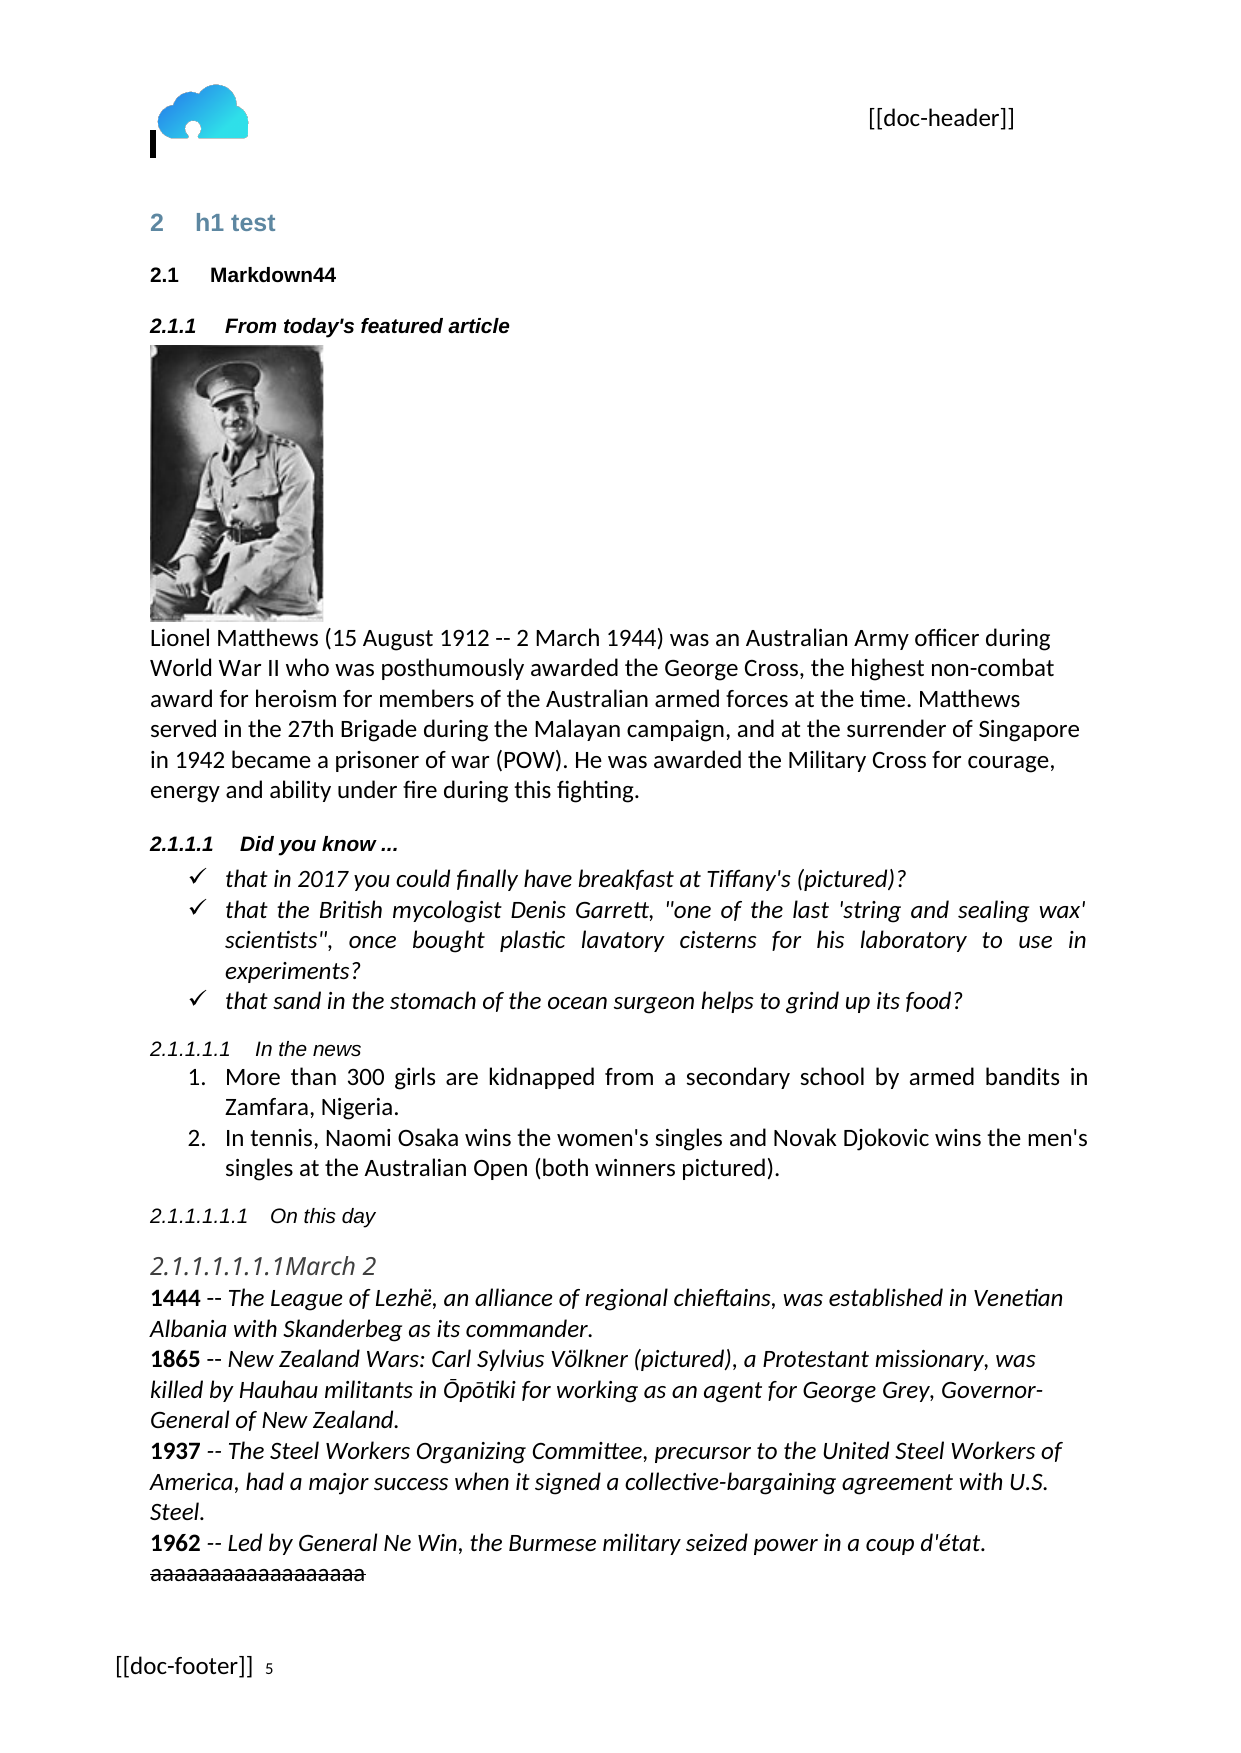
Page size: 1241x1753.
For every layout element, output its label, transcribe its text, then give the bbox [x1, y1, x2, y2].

text 1444 -- The League of Lezhë, an alliance of regional chieftains, was established in Venetian Albania with Skanderbeg as its commander. [150, 1283, 1090, 1344]
subtitle From today's featured article [150, 312, 1090, 339]
subtitle h1 test [150, 208, 1090, 237]
list that sand in the stomach of the ocean surgeon helps to grind up its food? [187, 986, 1090, 1016]
subtitle Did you know ... [150, 830, 1090, 857]
picture [150, 345, 324, 622]
subtitle On this day [150, 1204, 1090, 1228]
list More than 300 girls are kidnapped from a secondary school by armed bandits in Zamfara, Nigeria. [187, 1061, 1090, 1122]
list that the British mycologist Denis Garrett, "one of the last 'string and sealing wax' scientists", once bought plastic lavatory cisterns for his laboratory to use in experiments? [187, 894, 1090, 986]
picture [156, 73, 249, 153]
text 1865 -- New Zealand Wars: Carl Sylvius Völkner (pictured), a Protestant missionary, was killed by Hauhau militants in Ōpōtiki for working as an agent for George Grey, Governor-General of New Zealand. [150, 1344, 1090, 1435]
text 1937 -- The Steel Workers Organizing Committee, precursor to the United Steel Workers of America, had a major success when it signed a collective-bargaining agreement with U.S. Steel. [150, 1435, 1090, 1527]
text Lionel Matthews (15 August 1912 -- 2 March 1944) was an Australian Army officer during World War II who was posthumously awarded the George Cross, the highest non-combat award for heroism for members of the Australian armed forces at the time. Matthews served in the 27th Brigade during the Malayan campaign, and at the surrender of Singapore in 1942 became a prisoner of war (POW). He was awarded the Military Cross for courage, energy and ability under fire during this fighting. [150, 622, 1090, 805]
text aaaaaaaaaaaaaaaaaa [150, 1557, 1090, 1588]
subtitle In the news [150, 1037, 1090, 1061]
text 1962 -- Led by General Ne Win, the Burmese military seized power in a coup d'état. [150, 1527, 1090, 1557]
subtitle Markdown44 [150, 262, 1090, 287]
list that in 2017 you could finally have breakfast at Tiffany's (pictured)? [187, 863, 1090, 894]
list In tennis, Naomi Osaka wins the women's singles and Novak Djokovic wins the men's singles at the Australian Open (both winners pictured). [187, 1122, 1090, 1183]
subtitle March 2 [150, 1248, 1090, 1283]
